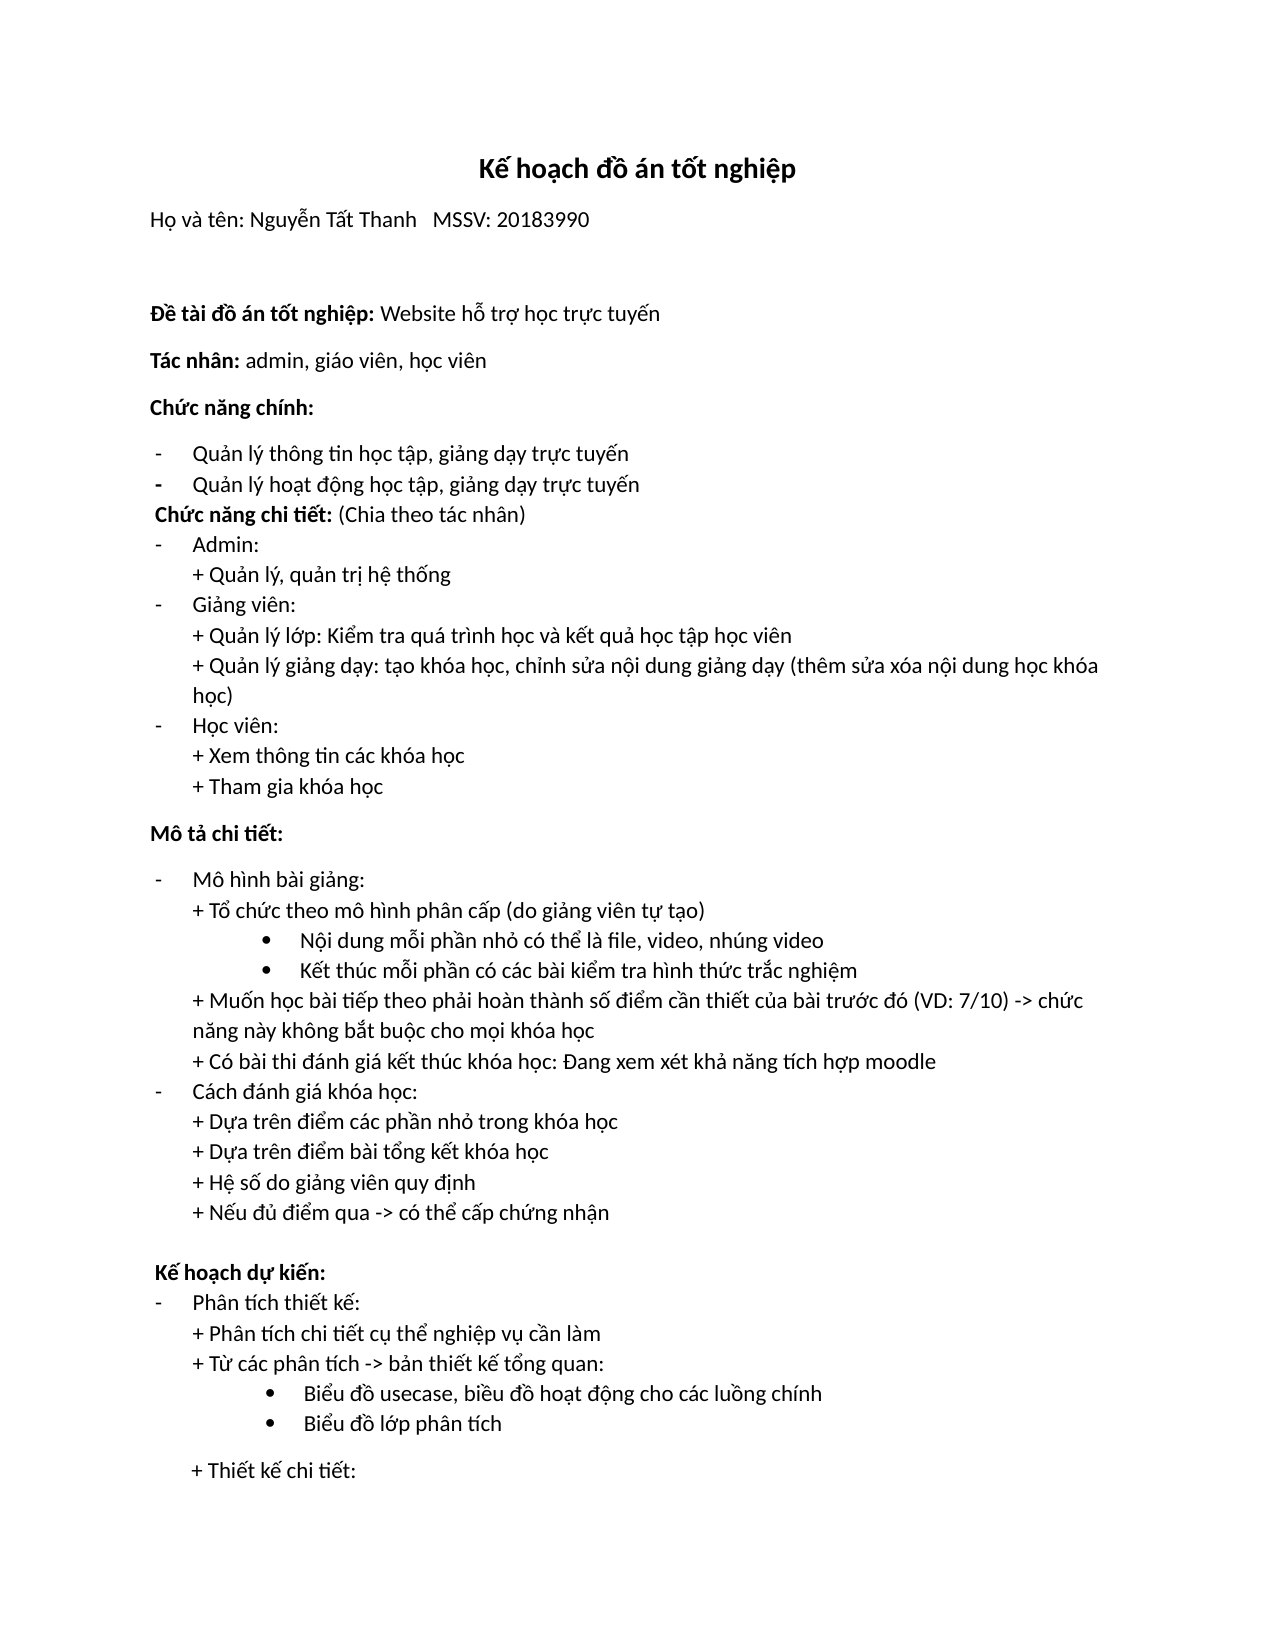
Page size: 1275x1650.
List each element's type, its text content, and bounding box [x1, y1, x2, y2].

text + Thiết kế chi tiết: [150, 1456, 1125, 1484]
list + Phân tích chi tiết cụ thể nghiệp vụ cần làm [192, 1319, 1125, 1347]
list Mô hình bài giảng: [155, 866, 1125, 893]
text Họ và tên: Nguyễn Tất Thanh MSSV: 20183990 [150, 205, 1125, 233]
list + Muốn học bài tiếp theo phải hoàn thành số điểm cần thiết của bài trước đó (VD: 7/10) -> chức năng này không bắt buộc cho mọi khóa học [192, 986, 1125, 1044]
text Tác nhân: admin, giáo viên, học viên [150, 346, 1125, 374]
list + Nếu đủ điểm qua -> có thể cấp chứng nhận [192, 1198, 1125, 1226]
list Biểu đồ usecase, biều đồ hoạt động cho các luồng chính [266, 1379, 1125, 1407]
list + Có bài thi đánh giá kết thúc khóa học: Đang xem xét khả năng tích hợp moodle [192, 1047, 1125, 1075]
list Quản lý thông tin học tập, giảng dạy trực tuyến [155, 439, 1125, 467]
list Quản lý hoạt động học tập, giảng dạy trực tuyến [155, 470, 1125, 498]
text Đề tài đồ án tốt nghiệp: Website hỗ trợ học trực tuyến [150, 299, 1125, 327]
list + Dựa trên điểm bài tổng kết khóa học [192, 1137, 1125, 1165]
list Cách đánh giá khóa học: [155, 1077, 1125, 1105]
text Kế hoạch đồ án tốt nghiệp [150, 150, 1125, 186]
list Admin: [155, 530, 1125, 558]
list + Quản lý lớp: Kiểm tra quá trình học và kết quả học tập học viên [192, 621, 1125, 649]
list + Dựa trên điểm các phần nhỏ trong khóa học [192, 1107, 1125, 1135]
list Giảng viên: [155, 591, 1125, 618]
list + Hệ số do giảng viên quy định [192, 1168, 1125, 1196]
list Học viên: [155, 711, 1125, 739]
list Chức năng chi tiết: (Chia theo tác nhân) [155, 500, 1125, 528]
list Phân tích thiết kế: [155, 1288, 1125, 1316]
text Chức năng chính: [150, 393, 1125, 421]
list + Xem thông tin các khóa học [192, 742, 1125, 769]
list Kế hoạch dự kiến: [155, 1258, 1125, 1286]
list + Từ các phân tích -> bản thiết kế tổng quan: [192, 1349, 1125, 1377]
list Kết thúc mỗi phần có các bài kiểm tra hình thức trắc nghiệm [262, 956, 1125, 984]
list Biểu đồ lớp phân tích [266, 1409, 1125, 1437]
list + Quản lý, quản trị hệ thống [192, 560, 1125, 588]
list + Tổ chức theo mô hình phân cấp (do giảng viên tự tạo) [192, 896, 1125, 924]
list Nội dung mỗi phần nhỏ có thể là file, video, nhúng video [262, 926, 1125, 954]
list + Quản lý giảng dạy: tạo khóa học, chỉnh sửa nội dung giảng dạy (thêm sửa xóa nội dung học khóa học) [192, 651, 1125, 709]
list + Tham gia khóa học [192, 772, 1125, 800]
text Mô tả chi tiết: [150, 819, 1125, 847]
